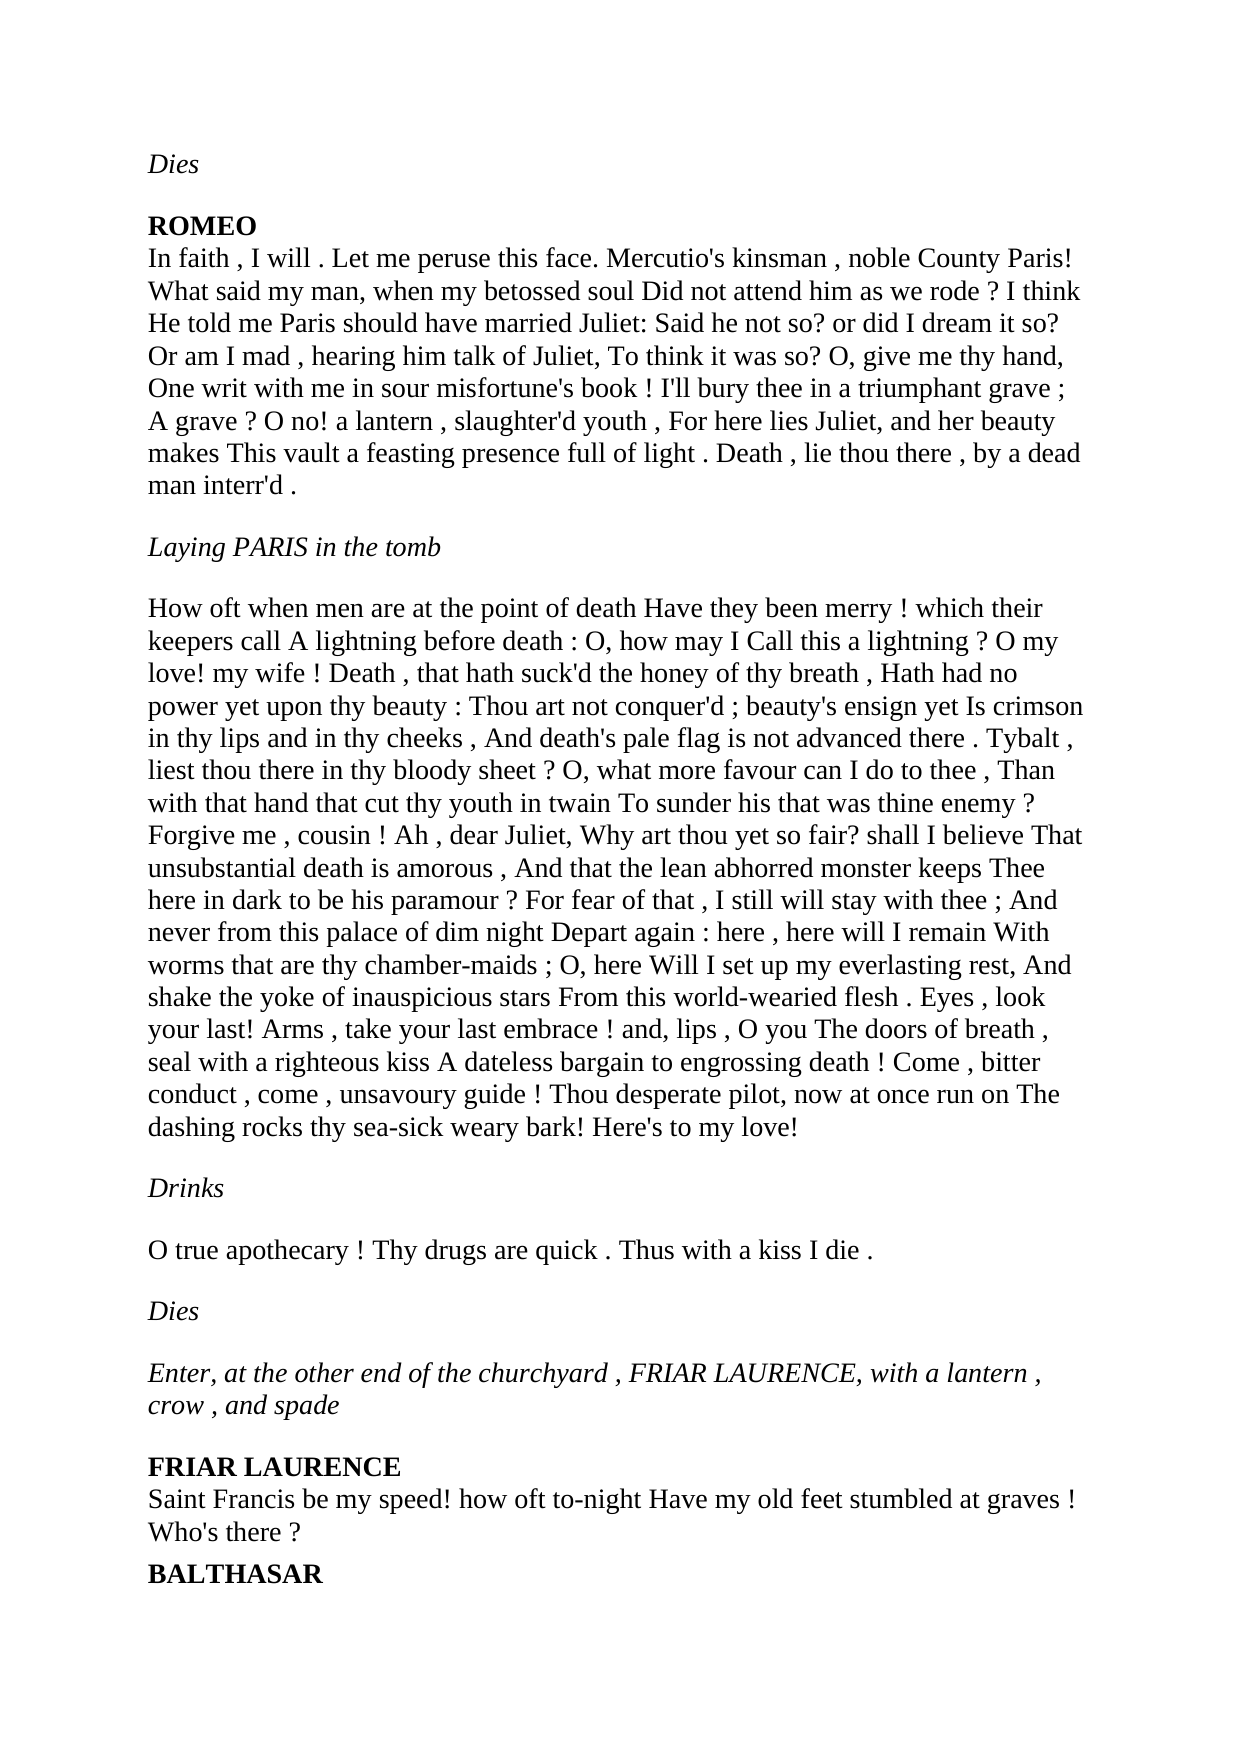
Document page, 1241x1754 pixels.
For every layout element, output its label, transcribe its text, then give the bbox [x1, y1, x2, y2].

text FRIAR LAURENCE [148, 1450, 1093, 1482]
text In faith , I will . Let me peruse this face. Mercutio's kinsman , noble County Paris! What said my man, when my betossed soul Did not attend him as we rode ? I think He told me Paris should have married Juliet: Said he not so? or did I dream it so? Or am I mad , hearing him talk of Juliet, To think it was so? O, give me thy hand, One writ with me in sour misfortune's book ! I'll bury thee in a triumphant grave ; A grave ? O no! a lantern , slaughter'd youth , For here lies Juliet, and her beauty makes This vault a feasting presence full of light . Death , lie thou there , by a dead man interr'd . [148, 242, 1093, 501]
text O true apothecary ! Thy drugs are quick . Thus with a kiss I die . [148, 1233, 1093, 1265]
text Dies [148, 1294, 1093, 1327]
text Drinks [148, 1171, 1093, 1204]
text Enter, at the other end of the churchyard , FRIAR LAURENCE, with a lantern , crow , and spade [148, 1356, 1093, 1421]
text Laying PARIS in the tomb [148, 530, 1093, 562]
text How oft when men are at the point of death Have they been merry ! which their keepers call A lightning before death : O, how may I Call this a lightning ? O my love! my wife ! Death , that hath suck'd the honey of thy breath , Hath had no power yet upon thy beauty : Thou art not conquer'd ; beauty's ensign yet Is crimson in thy lips and in thy cheeks , And death's pale flag is not advanced there . Tybalt , liest thou there in thy bloody sheet ? O, what more favour can I do to thee , Than with that hand that cut thy youth in twain To sunder his that was thine enemy ? Forgive me , cousin ! Ah , dear Juliet, Why art thou yet so fair? shall I believe That unsubstantial death is amorous , And that the lean abhorred monster keeps Thee here in dark to be his paramour ? For fear of that , I still will stay with thee ; And never from this palace of dim night Depart again : here , here will I remain With worms that are thy chamber-maids ; O, here Will I set up my everlasting rest, And shake the yoke of inauspicious stars From this world-wearied flesh . Eyes , look your last! Arms , take your last embrace ! and, lips , O you The doors of breath , seal with a righteous kiss A dateless bargain to engrossing death ! Come , bitter conduct , come , unsavoury guide ! Thou desperate pilot, now at once run on The dashing rocks thy sea-sick weary bark! Here's to my love! [148, 591, 1093, 1142]
text ROMEO [148, 209, 1093, 242]
text BALTHASAR [148, 1558, 1093, 1590]
text Saint Francis be my speed! how oft to-night Have my old feet stumbled at graves ! Who's there ? [148, 1482, 1093, 1547]
text Dies [148, 148, 1093, 180]
